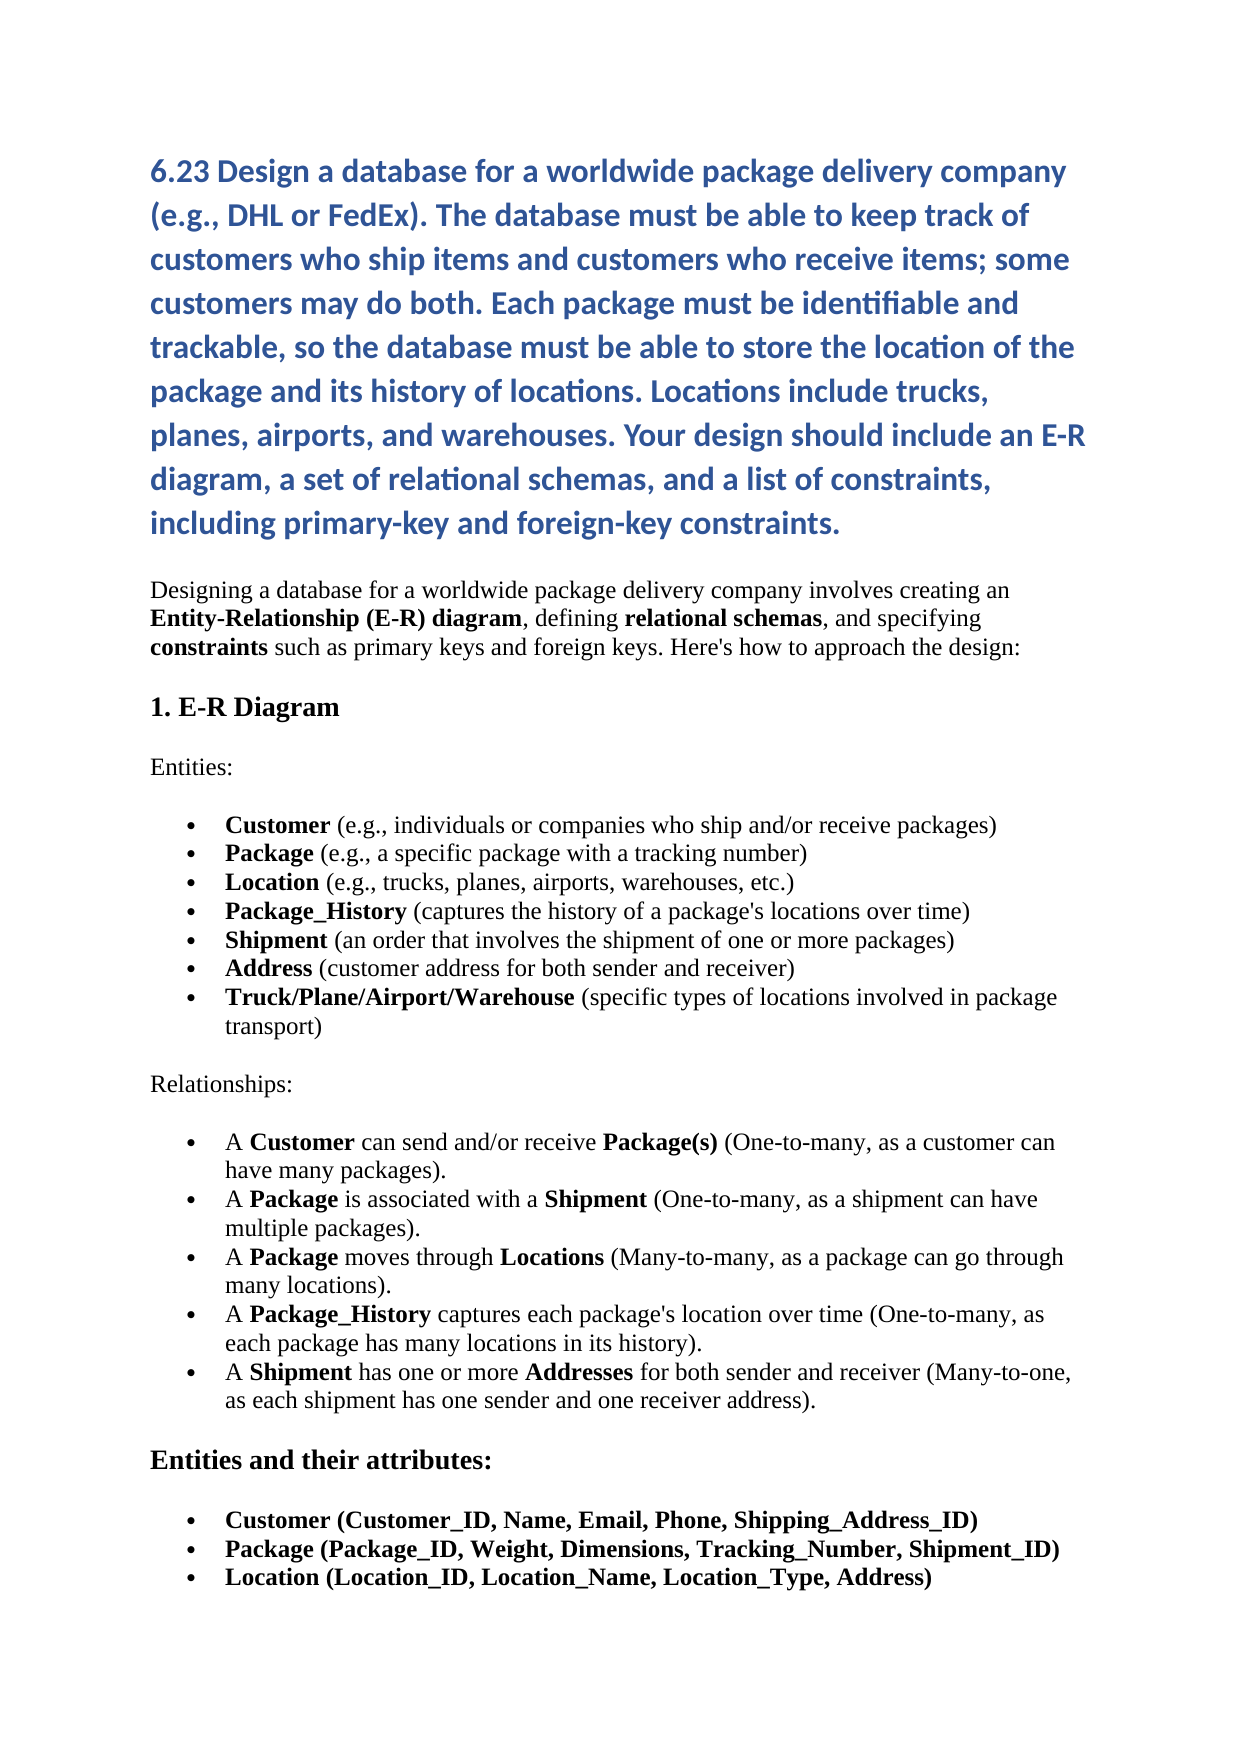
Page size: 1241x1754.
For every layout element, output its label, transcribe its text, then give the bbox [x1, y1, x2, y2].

list A Customer can send and/or receive Package(s) (One-to-many, as a customer can have many packages). [187, 1127, 1090, 1184]
list A Shipment has one or more Addresses for both sender and receiver (Many-to-one, as each shipment has one sender and one receiver address). [187, 1357, 1090, 1414]
list Customer (Customer_ID, Name, Email, Phone, Shipping_Address_ID) [187, 1505, 1090, 1534]
list Location (e.g., trucks, planes, airports, warehouses, etc.) [187, 867, 1090, 896]
list Location (Location_ID, Location_Name, Location_Type, Address) [187, 1562, 1090, 1591]
list Customer (e.g., individuals or companies who ship and/or receive packages) [187, 810, 1090, 838]
list A Package moves through Locations (Many-to-many, as a package can go through many locations). [187, 1242, 1090, 1299]
list Package_History (captures the history of a package's locations over time) [187, 896, 1090, 925]
text Entities: [150, 752, 1090, 781]
list Address (customer address for both sender and receiver) [187, 953, 1090, 982]
list A Package_History captures each package's location over time (One-to-many, as each package has many locations in its history). [187, 1299, 1090, 1357]
list Package (Package_ID, Weight, Dimensions, Tracking_Number, Shipment_ID) [187, 1534, 1090, 1562]
list Shipment (an order that involves the shipment of one or more packages) [187, 925, 1090, 953]
text Designing a database for a worldwide package delivery company involves creating an Entity-Relationship (E-R) diagram, defining relational schemas, and specifying constraints such as primary keys and foreign keys. Here's how to approach the design: [150, 575, 1090, 661]
text 1. E-R Diagram [150, 690, 1090, 723]
text 6.23 Design a database for a worldwide package delivery company (e.g., DHL or FedEx). The database must be able to keep track of customers who ship items and customers who receive items; some customers may do both. Each package must be identifiable and trackable, so the database must be able to store the location of the package and its history of locations. Locations include trucks, planes, airports, and warehouses. Your design should include an E-R diagram, a set of relational schemas, and a list of constraints, including primary-key and foreign-key constraints. [150, 150, 1090, 542]
text Entities and their attributes: [150, 1443, 1090, 1476]
list Package (e.g., a specific package with a tracking number) [187, 838, 1090, 867]
list Truck/Plane/Airport/Warehouse (specific types of locations involved in package transport) [187, 982, 1090, 1040]
list A Package is associated with a Shipment (One-to-many, as a shipment can have multiple packages). [187, 1184, 1090, 1242]
text Relationships: [150, 1069, 1090, 1098]
